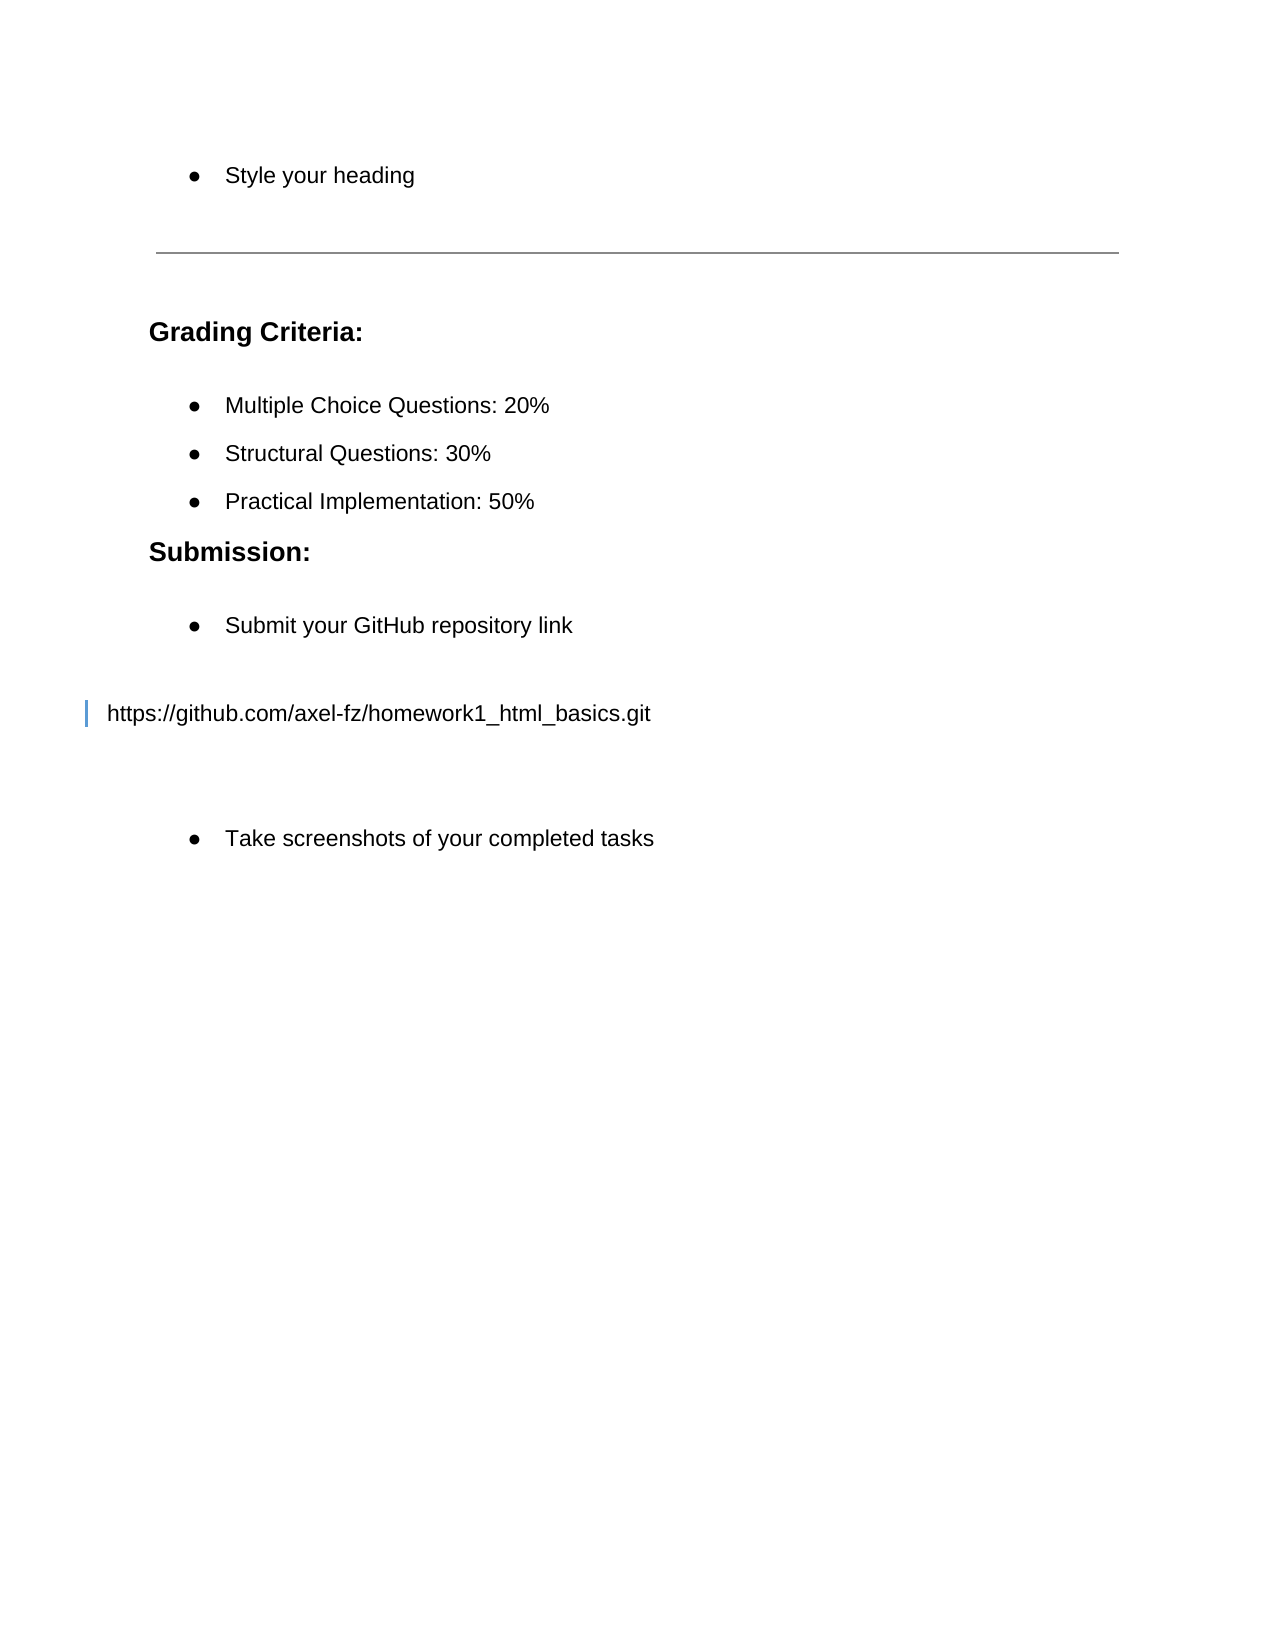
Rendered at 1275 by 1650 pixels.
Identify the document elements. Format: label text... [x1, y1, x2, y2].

list Multiple Choice Questions: 20% [187, 392, 928, 418]
list Practical Implementation: 50% [187, 488, 928, 514]
list Take screenshots of your completed tasks [187, 825, 928, 852]
list Structural Questions: 30% [187, 440, 928, 466]
list Submit your GitHub repository link [187, 612, 928, 638]
text Grading Criteria: [148, 316, 928, 347]
text Submission: [148, 536, 928, 567]
list Style your heading [187, 162, 928, 188]
